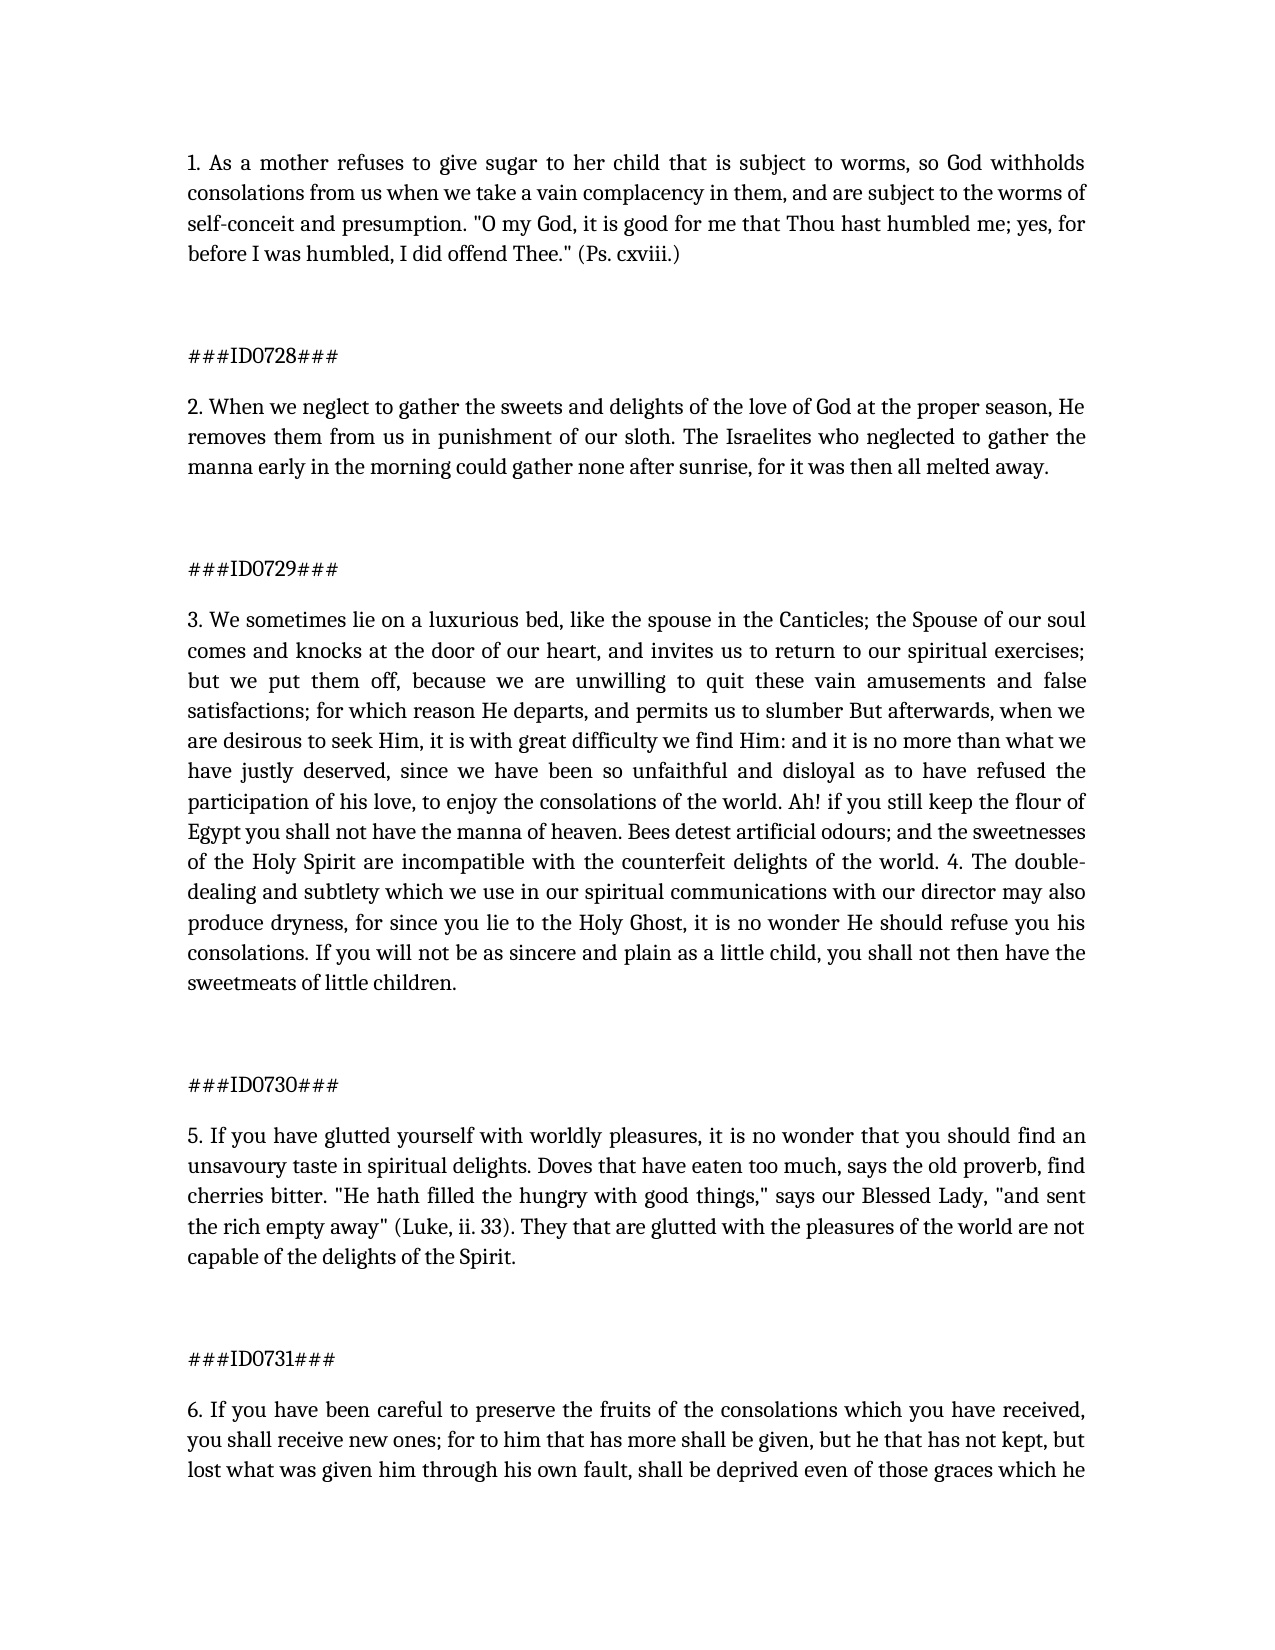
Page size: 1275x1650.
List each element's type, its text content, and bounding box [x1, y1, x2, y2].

text ###ID0729### [187, 556, 1087, 583]
text ###ID0730### [187, 1072, 1087, 1098]
text 3. We sometimes lie on a luxurious bed, like the spouse in the Canticles; the Spouse of our soul comes and knocks at the door of our heart, and invites us to return to our spiritual exercises; but we put them off, because we are unwilling to quit these vain amusements and false satisfactions; for which reason He departs, and permits us to slumber But afterwards, when we are desirous to seek Him, it is with great difficulty we find Him: and it is no more than what we have justly deserved, since we have been so unfaithful and disloyal as to have refused the participation of his love, to enjoy the consolations of the world. Ah! if you still keep the flour of Egypt you shall not have the manna of heaven. Bees detest artificial odours; and the sweetnesses of the Holy Spirit are incompatible with the counterfeit delights of the world. 4. The double-dealing and subtlety which we use in our spiritual communications with our director may also produce dryness, for since you lie to the Holy Ghost, it is no wonder He should refuse you his consolations. If you will not be as sincere and plain as a little child, you shall not then have the sweetmeats of little children. [187, 607, 1087, 996]
text ###ID0731### [187, 1346, 1087, 1372]
text 2. When we neglect to gather the sweets and delights of the love of God at the proper season, He removes them from us in punishment of our sloth. The Israelites who neglected to gather the manna early in the morning could gather none after sunrise, for it was then all melted away. [187, 394, 1087, 481]
text 5. If you have glutted yourself with worldly pleasures, it is no wonder that you should find an unsavoury taste in spiritual delights. Doves that have eaten too much, says the old proverb, find cherries bitter. "He hath filled the hungry with good things," says our Blessed Lady, "and sent the rich empty away" (Luke, ii. 33). They that are glutted with the pleasures of the world are not capable of the delights of the Spirit. [187, 1123, 1087, 1270]
text ###ID0728### [187, 343, 1087, 369]
